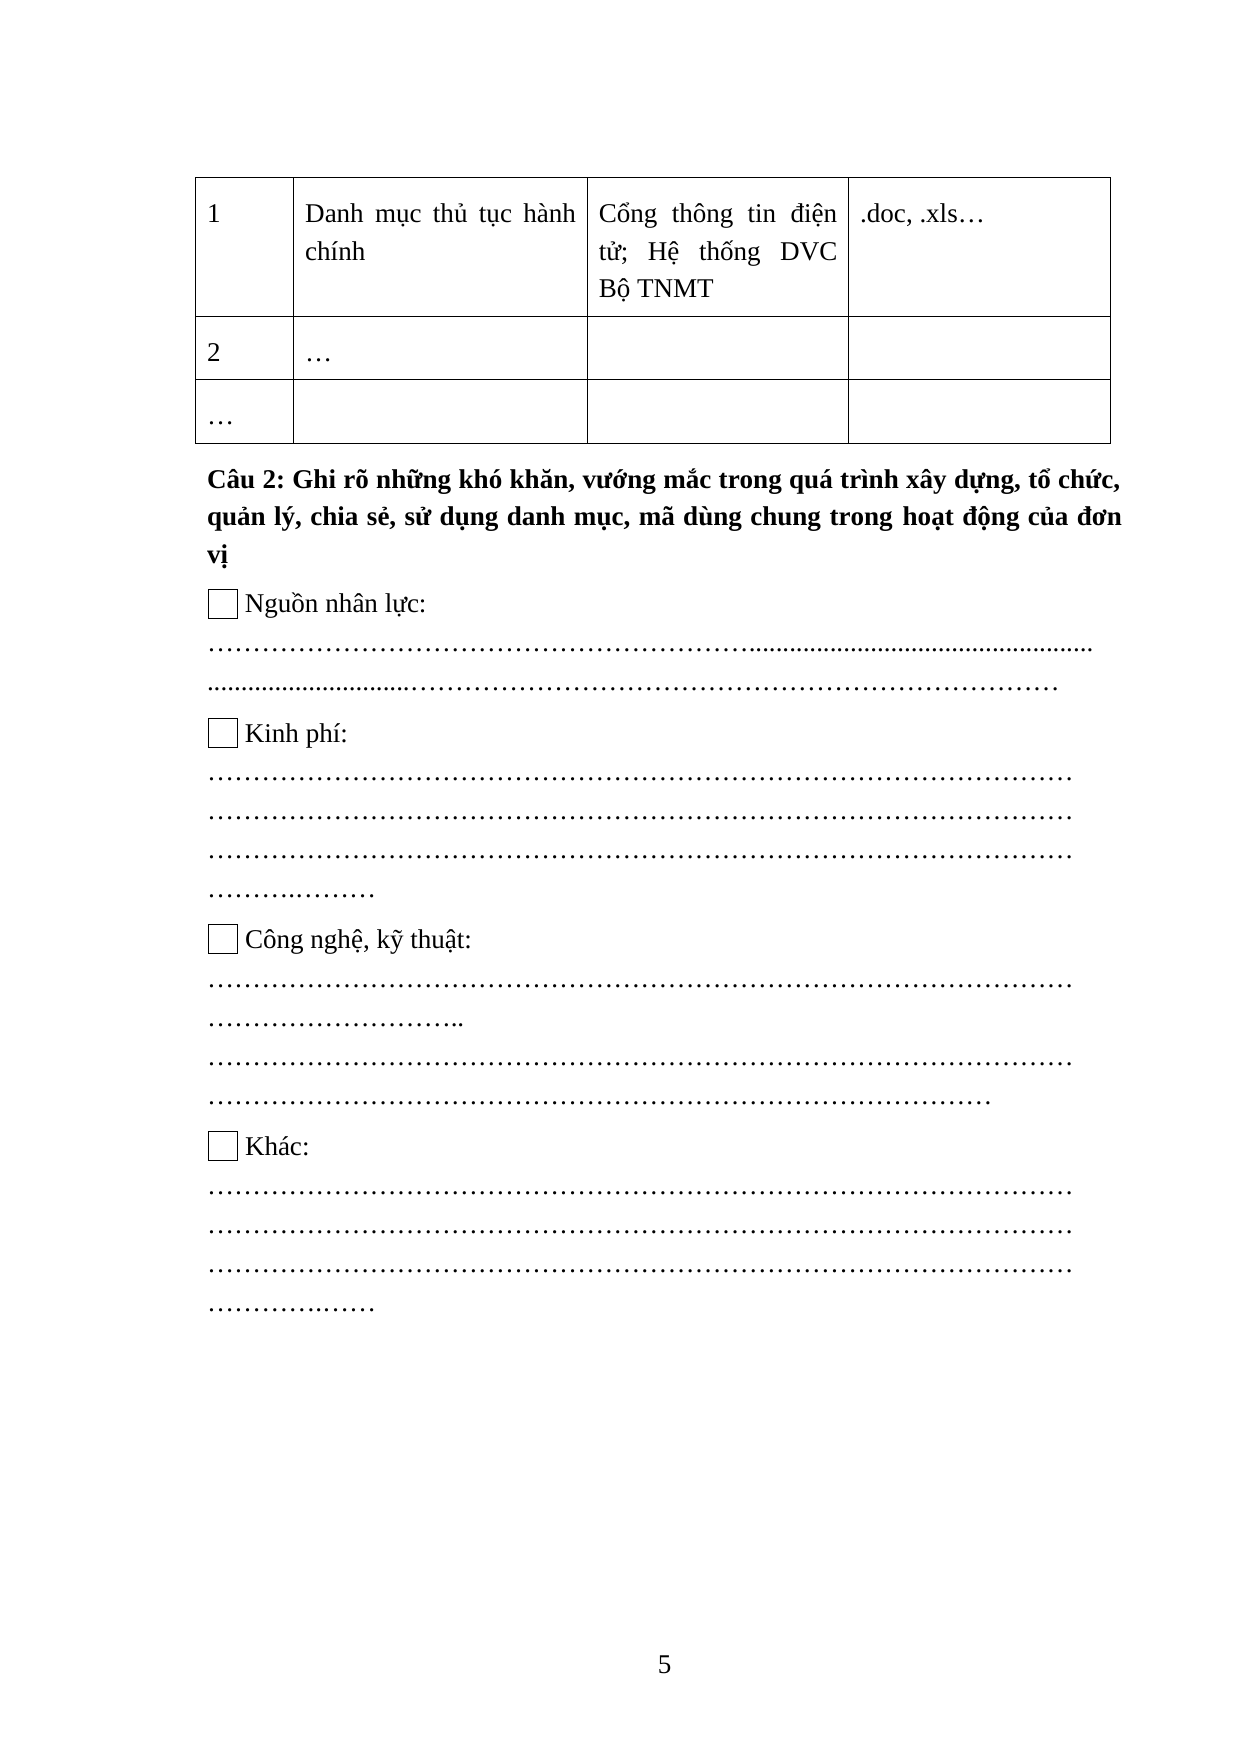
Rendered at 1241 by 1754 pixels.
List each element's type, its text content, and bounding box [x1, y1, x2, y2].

table_cell 2 [196, 317, 293, 379]
table_cell … [294, 317, 587, 379]
table_cell [849, 317, 1110, 379]
table_cell .doc, .xls… [849, 178, 1110, 316]
table_cell Danh mục thủ tục hành chính [294, 178, 587, 316]
table_header Nguồn nhân lực: …………………………………………………….................................................................................……………………………………………………………… [196, 581, 1111, 710]
table_cell 1 [196, 178, 293, 316]
text Câu 2: Ghi rõ những khó khăn, vướng mắc trong quá trình xây dựng, tổ chức, quản lý, chia sẻ, sử dụng danh mục, mã dùng chung trong hoạt động của đơn vị [207, 456, 1122, 569]
table_cell Khác: ………………………………………………………………………………………………………………………………………………………………………………………………………………………………………………………………………….…… [196, 1124, 1111, 1331]
table_cell Công nghệ, kỹ thuật: ……………………………………………………………………………………………………………..………………………………………………………………………………………………………………………………………………………………… [196, 917, 1111, 1124]
table_cell [588, 380, 848, 443]
table_cell Cổng thông tin điện tử; Hệ thống DVC Bộ TNMT [588, 178, 848, 316]
table_cell … [196, 380, 293, 443]
table_cell [588, 317, 848, 379]
table_cell [294, 380, 587, 443]
table_cell [849, 380, 1110, 443]
table_cell Kinh phí: ……………………………………………………………………………………………………………………………………………………………………………………………………………………………………………………………………….……… [196, 710, 1111, 917]
